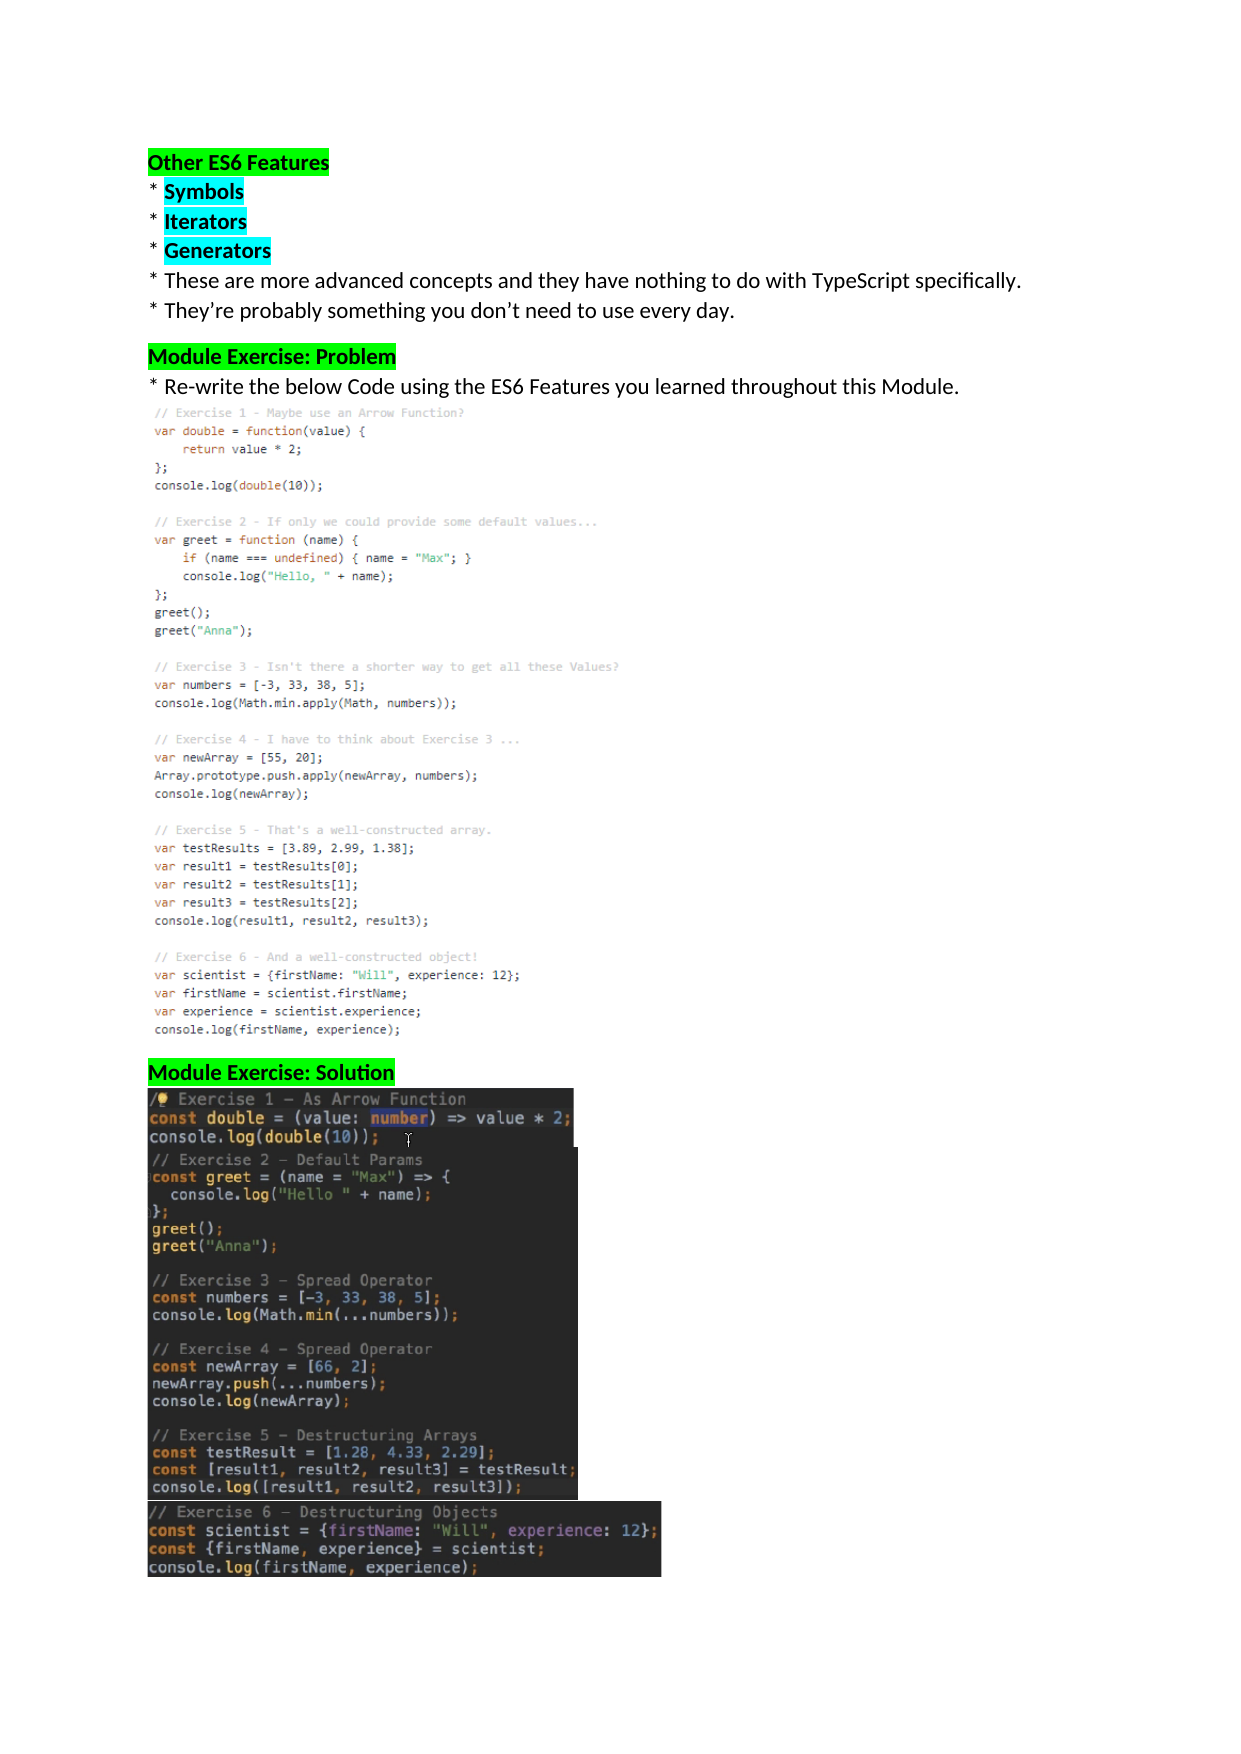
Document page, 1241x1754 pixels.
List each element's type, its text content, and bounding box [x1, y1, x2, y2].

picture [147, 1501, 662, 1577]
picture [147, 401, 623, 1040]
picture [147, 1088, 578, 1500]
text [148, 1058, 1093, 1576]
text Other ES6 Features * Symbols * Iterators * Generators * These are more advanced concepts and they have nothing to do with TypeScript specifically. * They’re probably something you don’t need to use every day. [148, 148, 1093, 324]
